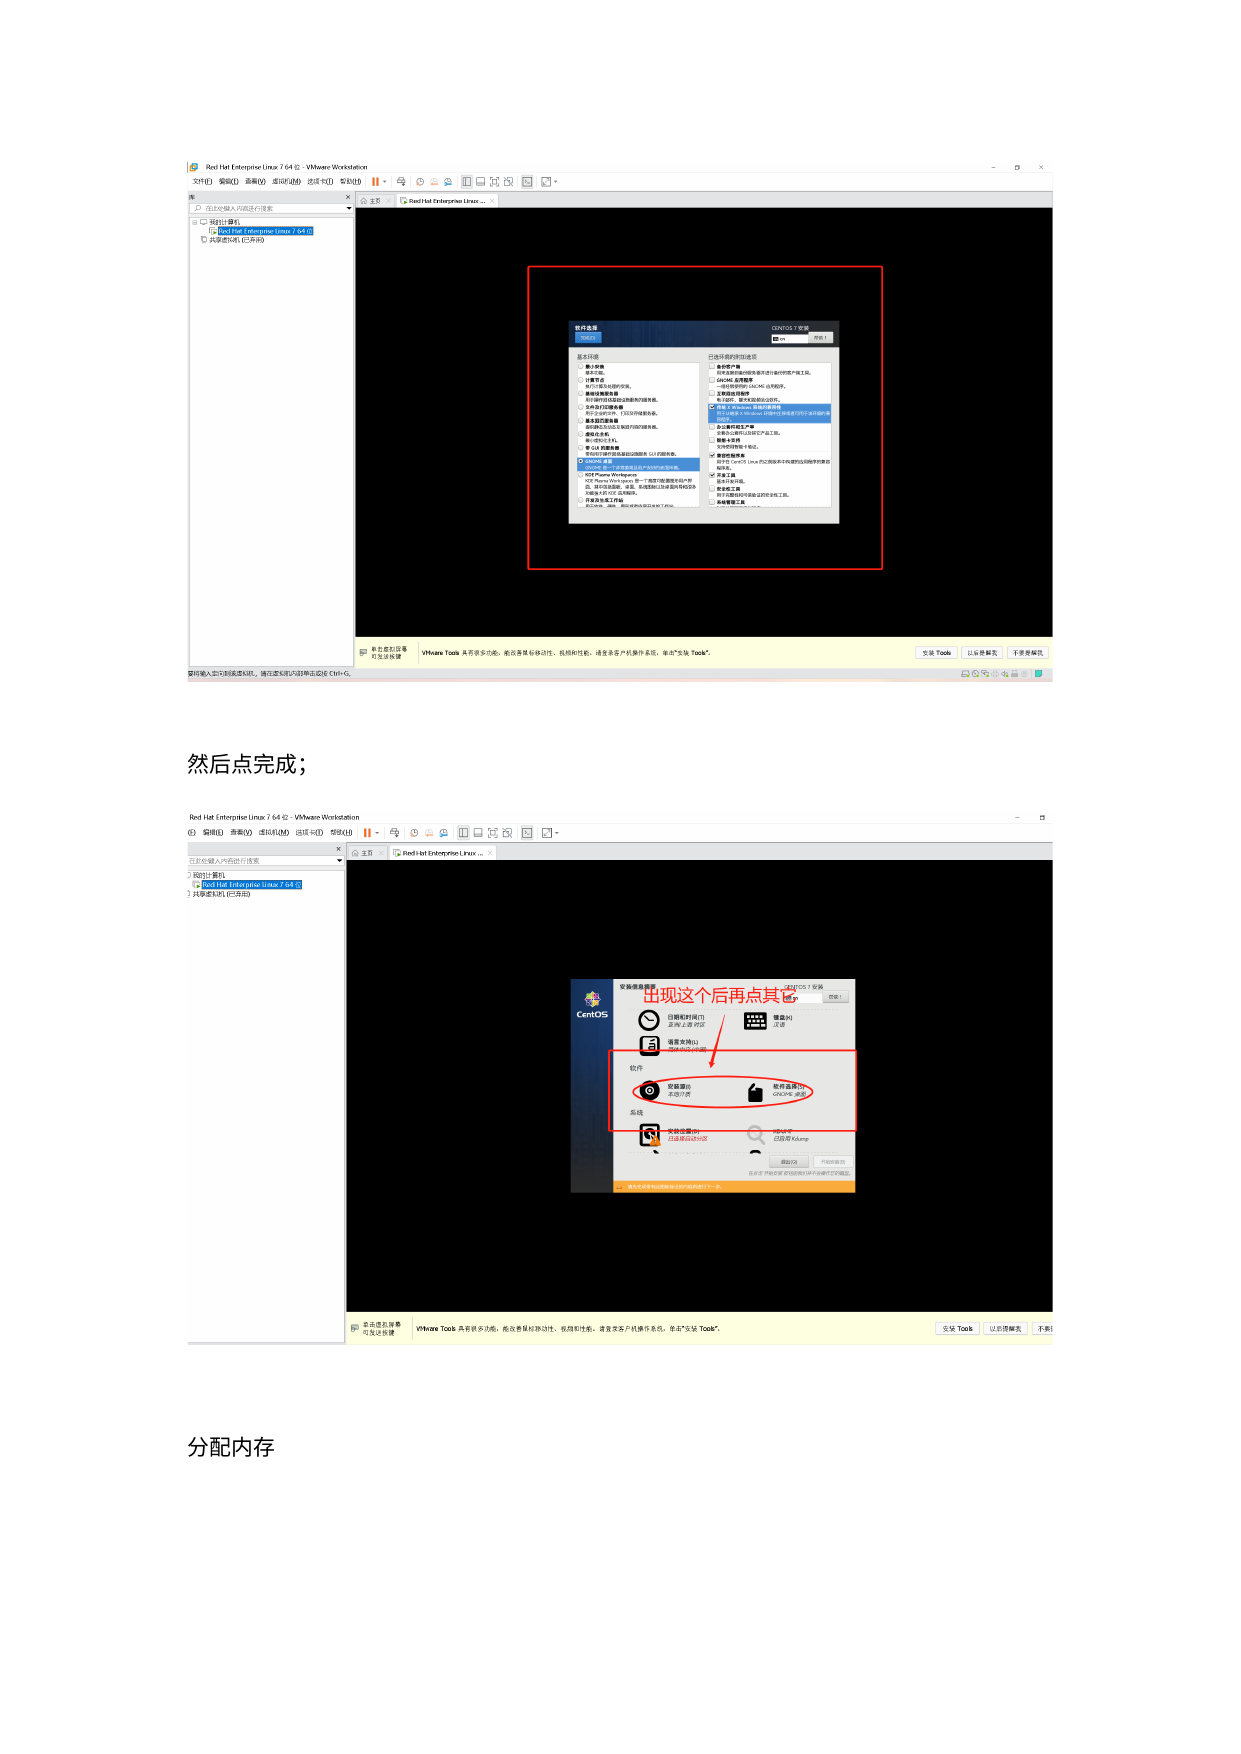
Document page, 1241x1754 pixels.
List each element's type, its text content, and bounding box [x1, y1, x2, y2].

text 分配内存 [187, 1429, 1053, 1462]
text 然后点完成； [187, 747, 1053, 779]
picture [187, 812, 1053, 1345]
picture [187, 162, 1053, 682]
